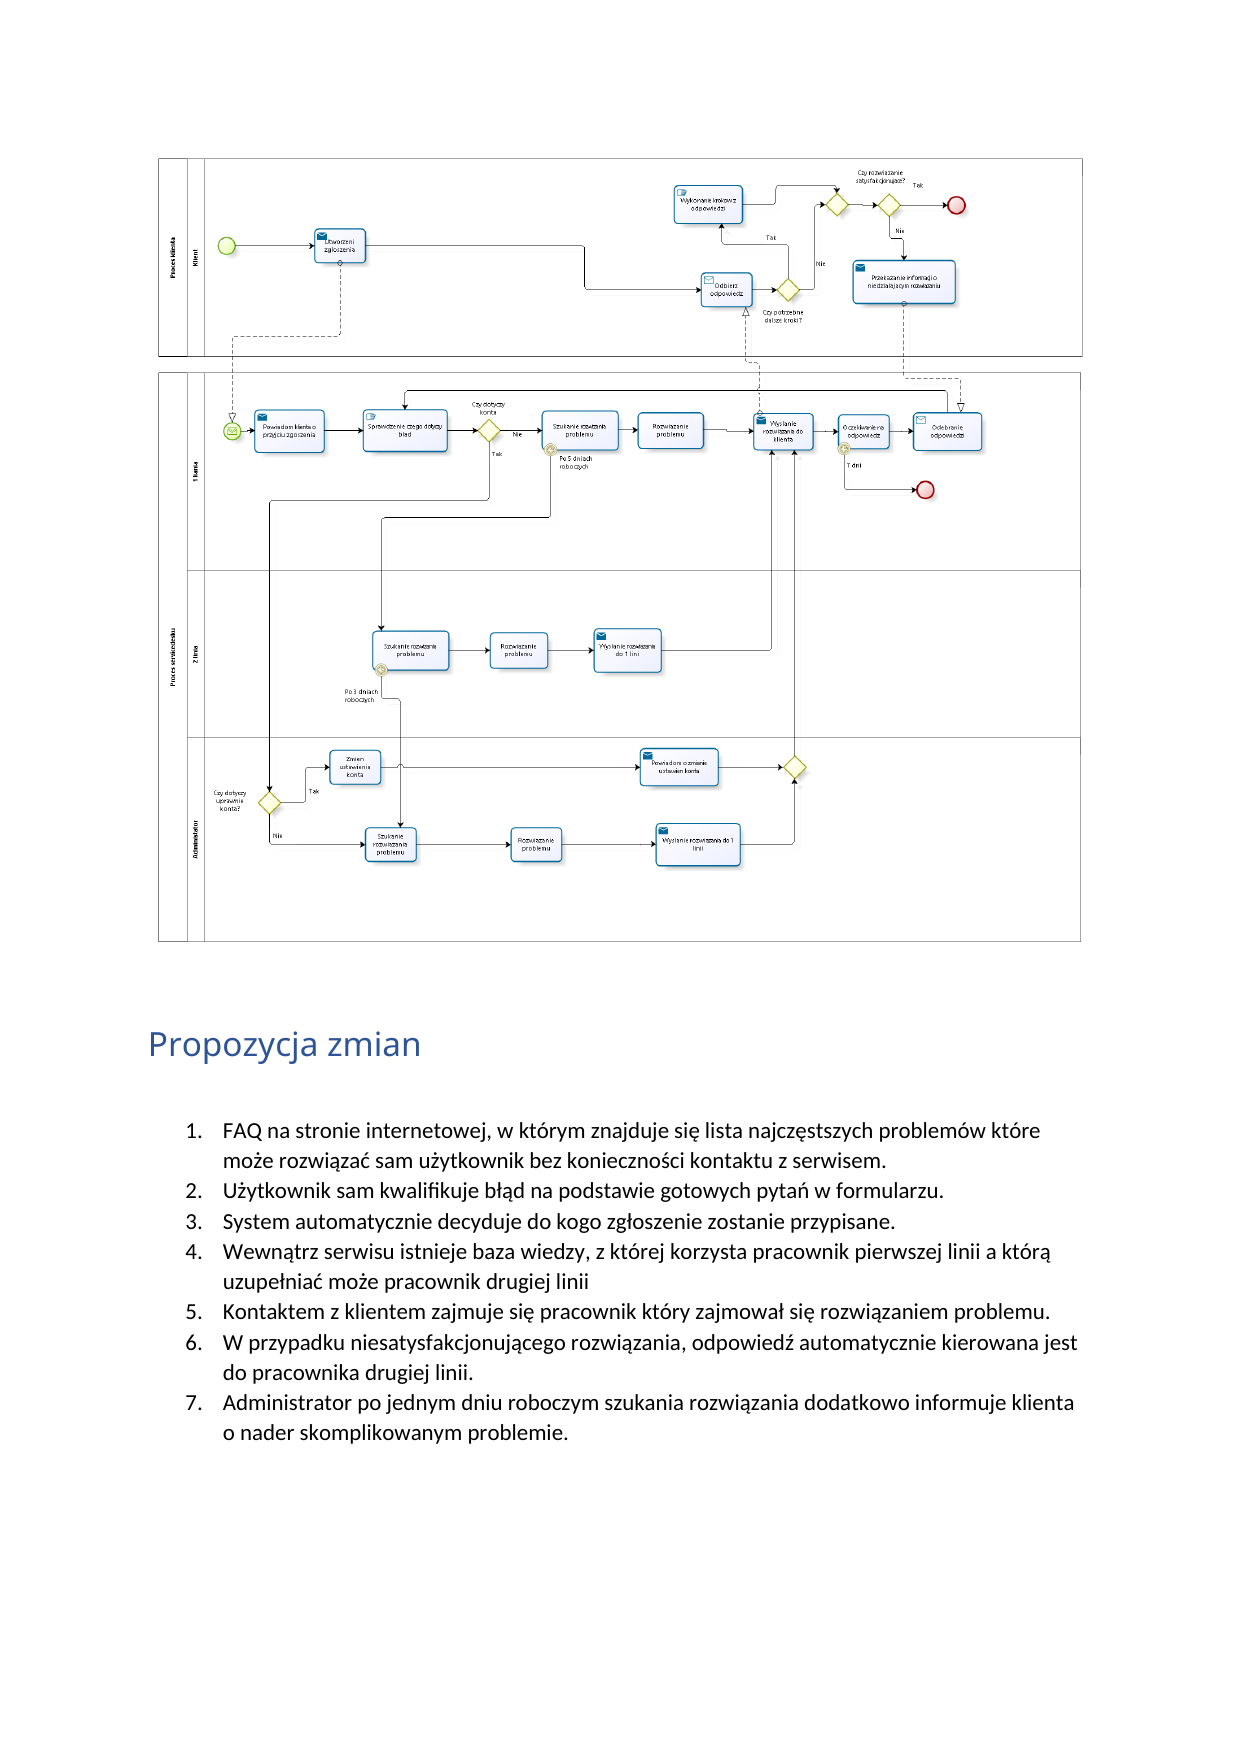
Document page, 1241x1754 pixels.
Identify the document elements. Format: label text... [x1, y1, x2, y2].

list Kontaktem z klientem zajmuje się pracownik który zajmował się rozwiązaniem problemu. [185, 1297, 1093, 1326]
list W przypadku niesatysfakcjonującego rozwiązania, odpowiedź automatycznie kierowana jest do pracownika drugiej linii. [185, 1328, 1093, 1386]
picture [147, 147, 1093, 947]
list System automatycznie decyduje do kogo zgłoszenie zostanie przypisane. [185, 1207, 1093, 1235]
list Wewnątrz serwisu istnieje baza wiedzy, z której korzysta pracownik pierwszej linii a którą uzupełniać może pracownik drugiej linii [185, 1237, 1093, 1295]
list FAQ na stronie internetowej, w którym znajduje się lista najczęstszych problemów które może rozwiązać sam użytkownik bez konieczności kontaktu z serwisem. [185, 1116, 1093, 1174]
list Użytkownik sam kwalifikuje błąd na podstawie gotowych pytań w formularzu. [185, 1177, 1093, 1205]
list Administrator po jednym dniu roboczym szukania rozwiązania dodatkowo informuje klienta o nader skomplikowanym problemie. [185, 1388, 1093, 1446]
subtitle Propozycja zmian [148, 1020, 1093, 1066]
